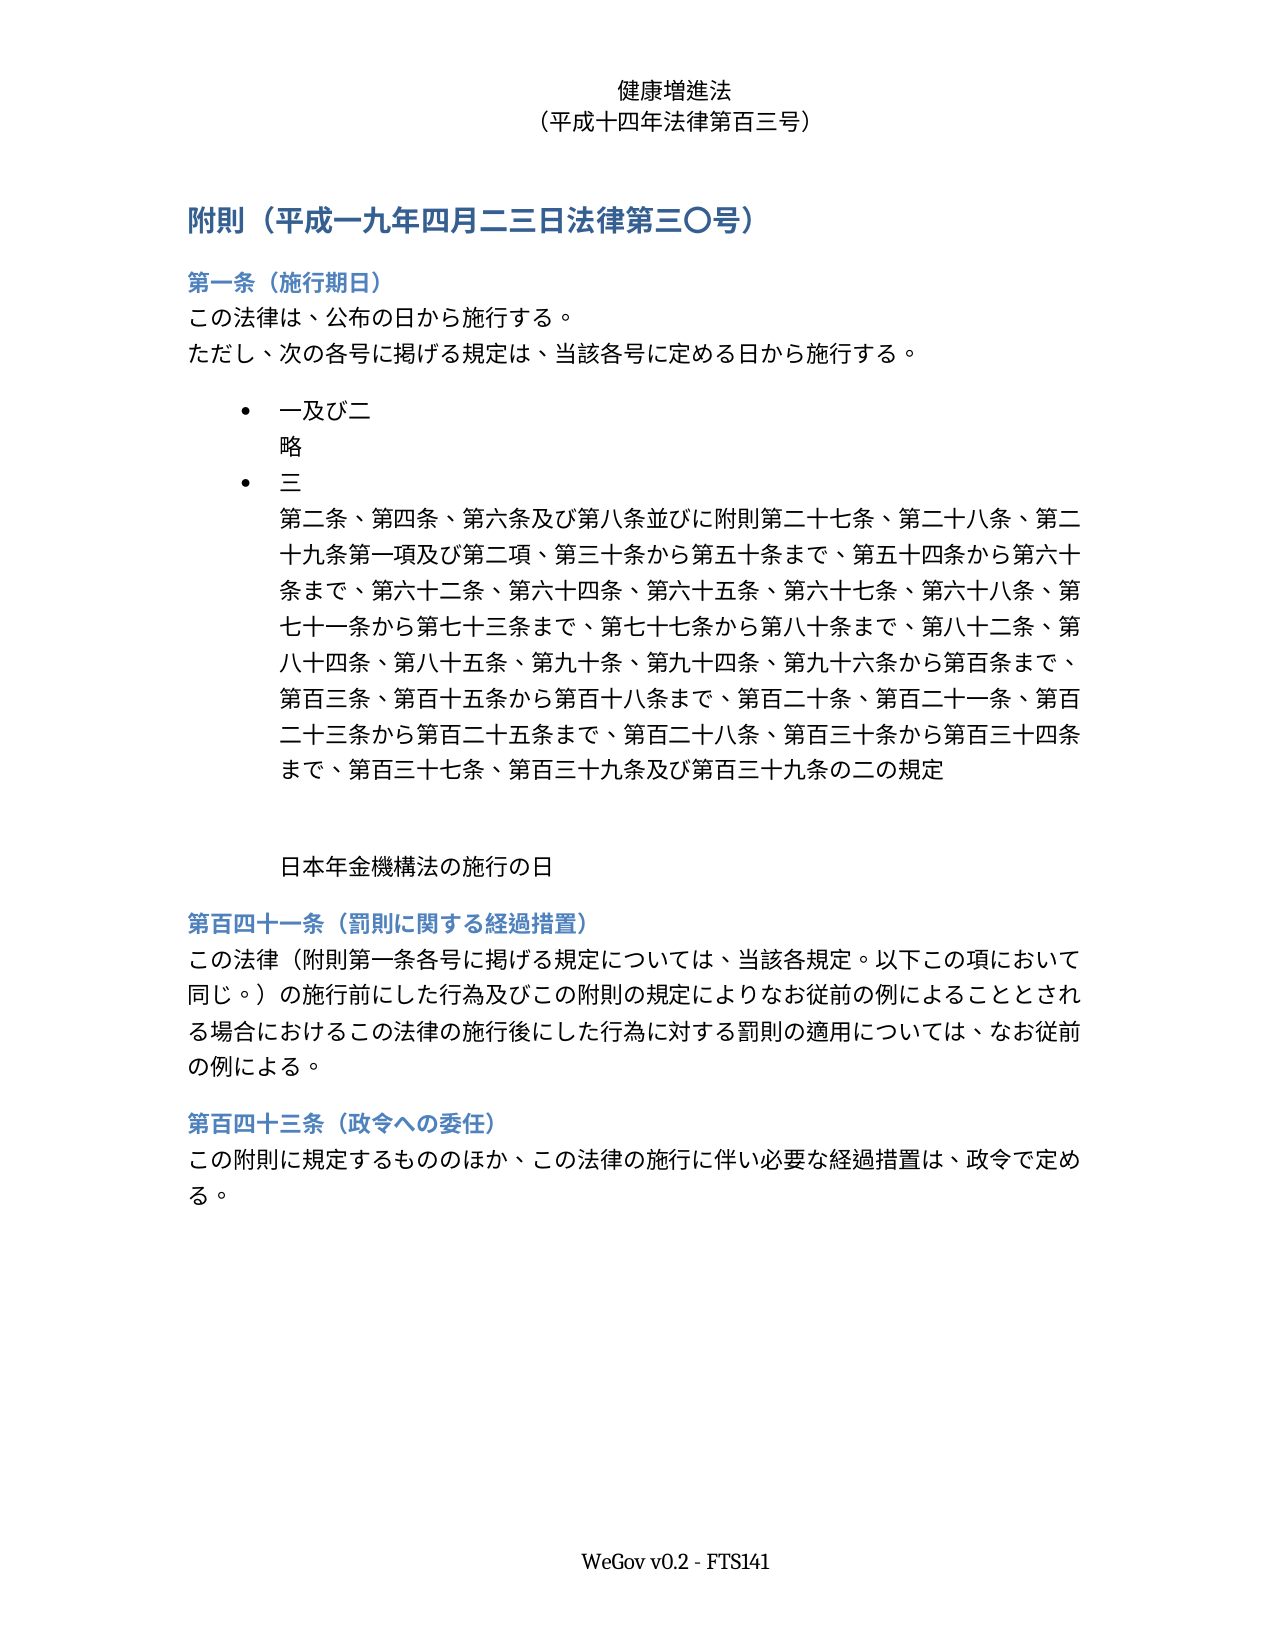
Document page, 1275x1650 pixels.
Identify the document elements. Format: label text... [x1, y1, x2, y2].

subtitle 第百四十三条（政令への委任） [187, 1108, 1087, 1139]
list 一及び二 略 [242, 395, 1087, 462]
subtitle 附則（平成一九年四月二三日法律第三〇号） [187, 200, 1087, 240]
text この法律は、公布の日から施行する。 ただし、次の各号に掲げる規定は、当該各号に定める日から施行する。 [187, 302, 1087, 369]
subtitle 第一条（施行期日） [187, 266, 1087, 298]
list 三 第二条、第四条、第六条及び第八条並びに附則第二十七条、第二十八条、第二十九条第一項及び第二項、第三十条から第五十条まで、第五十四条から第六十条まで、第六十二条、第六十四条、第六十五条、第六十七条、第六十八条、第七十一条から第七十三条まで、第七十七条から第八十条まで、第八十二条、第八十四条、第八十五条、第九十条、第九十四条、第九十六条から第百条まで、第百三条、第百十五条から第百十八条まで、第百二十条、第百二十一条、第百二十三条から第百二十五条まで、第百二十八条、第百三十条から第百三十四条まで、第百三十七条、第百三十九条及び第百三十九条の二の規定 日本年金機構法の施行の日 [242, 467, 1087, 882]
text この附則に規定するもののほか、この法律の施行に伴い必要な経過措置は、政令で定める。 [187, 1144, 1087, 1211]
subtitle 第百四十一条（罰則に関する経過措置） [187, 908, 1087, 939]
text この法律（附則第一条各号に掲げる規定については、当該各規定。以下この項において同じ。）の施行前にした行為及びこの附則の規定によりなお従前の例によることとされる場合におけるこの法律の施行後にした行為に対する罰則の適用については、なお従前の例による。 [187, 943, 1087, 1083]
